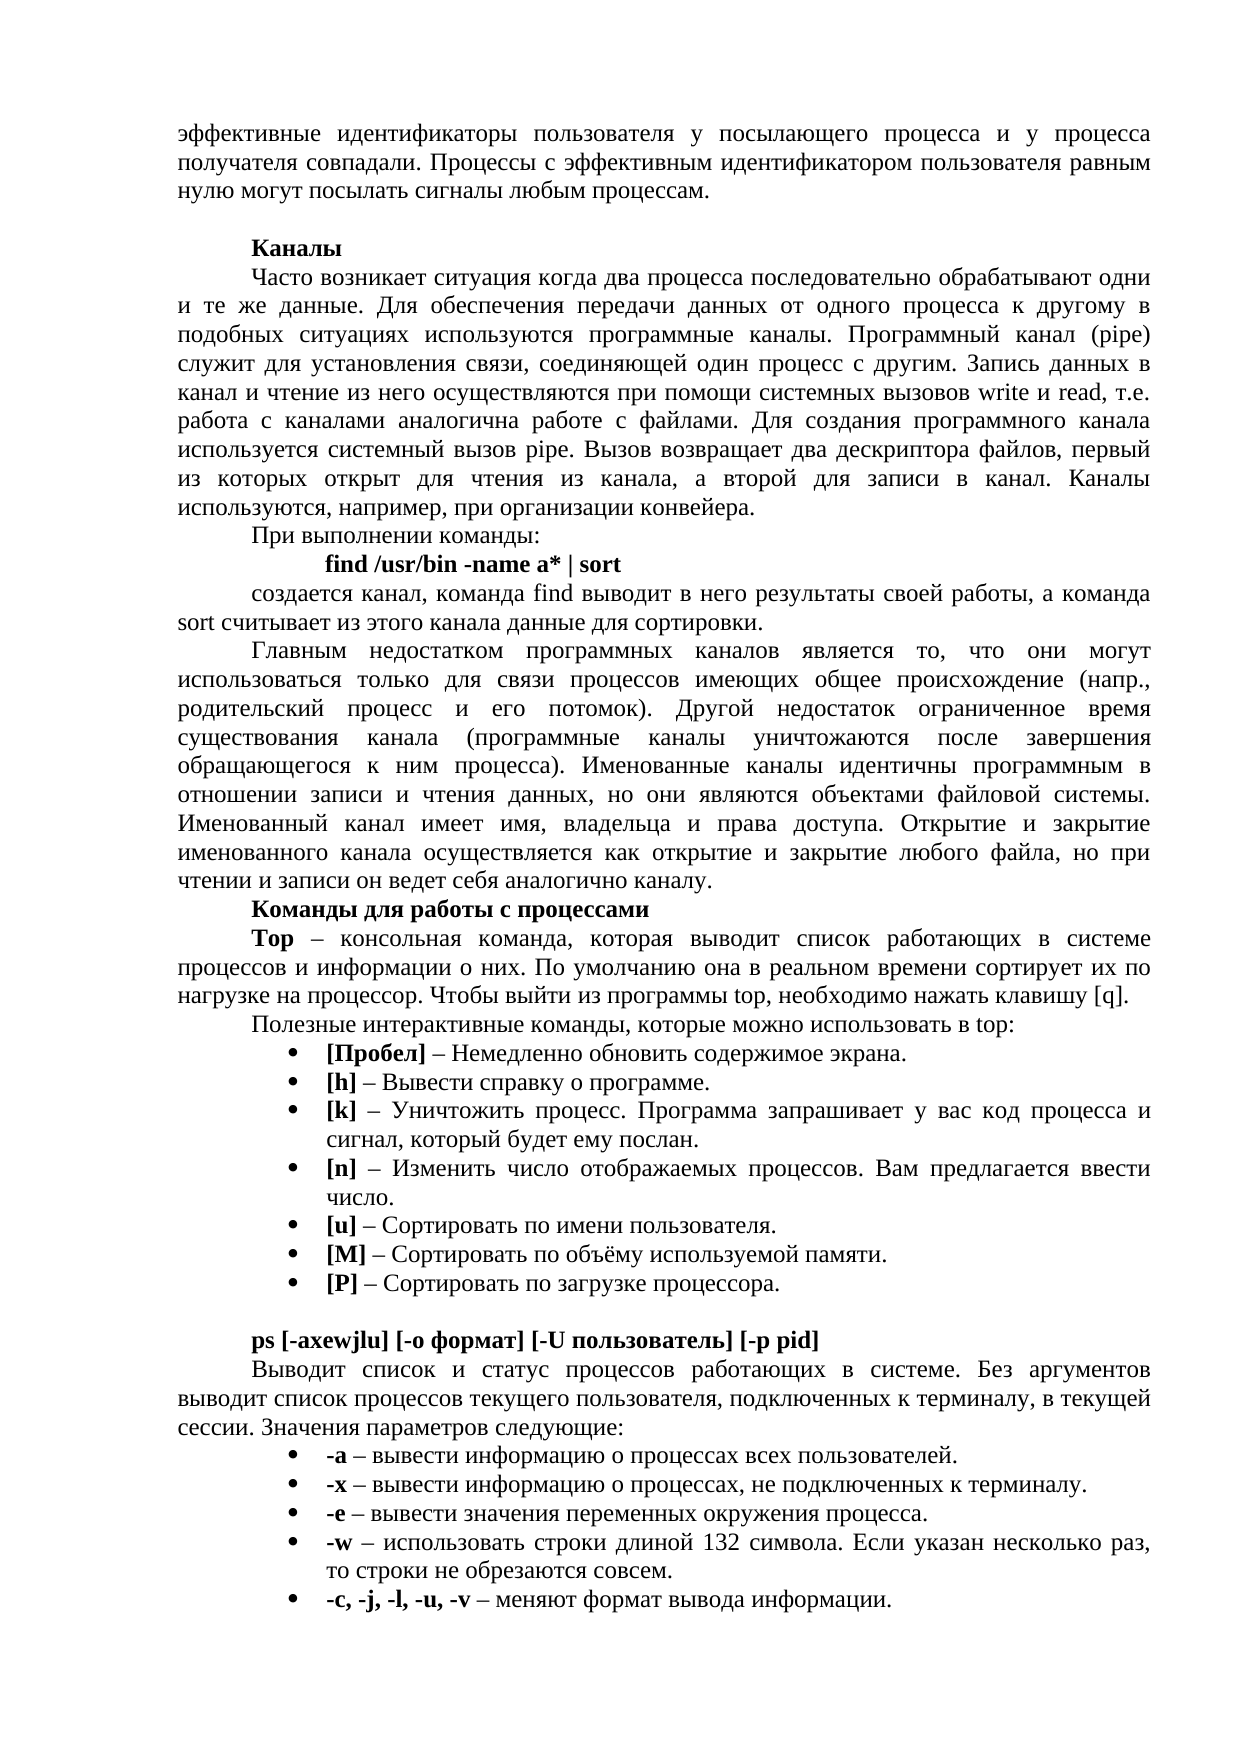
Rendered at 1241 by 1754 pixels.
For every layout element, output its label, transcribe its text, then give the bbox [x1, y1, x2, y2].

text ps [-axewjlu] [-o формат] [-U пользователь] [-p pid] [177, 1326, 1152, 1354]
text Каналы [177, 233, 1152, 262]
text Полезные интерактивные команды, которые можно использовать в top: [177, 1009, 1152, 1038]
text find /usr/bin -name a* | sort [251, 549, 1152, 578]
text Выводит список и статус процессов работающих в системе. Без аргументов выводит список процессов текущего пользователя, подключенных к терминалу, в текущей сессии. Значения параметров следующие: [177, 1354, 1152, 1441]
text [177, 118, 1152, 204]
text создается канал, команда find выводит в него результаты своей работы, а команда sort считывает из этого канала данные для сортировки. [177, 578, 1152, 636]
list -x – вывести информацию о процессах, не подключенных к терминалу. [288, 1469, 1152, 1498]
list [h] – Вывести справку о программе. [288, 1067, 1152, 1096]
list [P] – Сортировать по загрузке процессора. [288, 1268, 1152, 1297]
list [n] – Изменить число отображаемых процессов. Вам предлагается ввести число. [288, 1153, 1152, 1211]
list [M] – Сортировать по объёму используемой памяти. [288, 1239, 1152, 1268]
text Главным недостатком программных каналов является то, что они могут использоваться только для связи процессов имеющих общее происхождение (напр., родительский процесс и его потомок). Другой недостаток ограниченное время существования канала (программные каналы уничтожаются после завершения обращающегося к ним процесса). Именованные каналы идентичны программным в отношении записи и чтения данных, но они являются объектами файловой системы. Именованный канал имеет имя, владельца и права доступа. Открытие и закрытие именованного канала осуществляется как открытие и закрытие любого файла, но при чтении и записи он ведет себя аналогично каналу. [177, 636, 1152, 894]
list [k] – Уничтожить процесс. Программа запрашивает у вас код процесса и сигнал, который будет ему послан. [288, 1096, 1152, 1153]
text Часто возникает ситуация когда два процесса последовательно обрабатывают одни и те же данные. Для обеспечения передачи данных от одного процесса к другому в подобных ситуациях используются программные каналы. Программный канал (pipe) служит для установления связи, соединяющей один процесс с другим. Запись данных в канал и чтение из него осуществляются при помощи системных вызовов write и read, т.е. работа с каналами аналогична работе с файлами. Для создания программного канала используется системный вызов pipe. Вызов возвращает два дескриптора файлов, первый из которых открыт для чтения из канала, а второй для записи в канал. Каналы используются, например, при организации конвейера. [177, 262, 1152, 521]
list -a – вывести информацию о процессах всех пользователей. [288, 1441, 1152, 1469]
list -c, -j, -l, -u, -v – меняют формат вывода информации. [288, 1584, 1152, 1613]
text При выполнении команды: [177, 521, 1152, 549]
list -e – вывести значения переменных окружения процесса. [288, 1498, 1152, 1527]
text Top – консольная команда, которая выводит список работающих в системе процессов и информации о них. По умолчанию она в реальном времени сортирует их по нагрузке на процессор. Чтобы выйти из программы top, необходимо нажать клавишу [q]. [177, 923, 1152, 1009]
list -w – использовать строки длиной 132 символа. Если указан несколько раз, то строки не обрезаются совсем. [288, 1527, 1152, 1584]
list [Пробел] – Немедленно обновить содержимое экрана. [288, 1038, 1152, 1067]
list [u] – Сортировать по имени пользователя. [288, 1211, 1152, 1239]
text Команды для работы с процессами [177, 894, 1152, 923]
